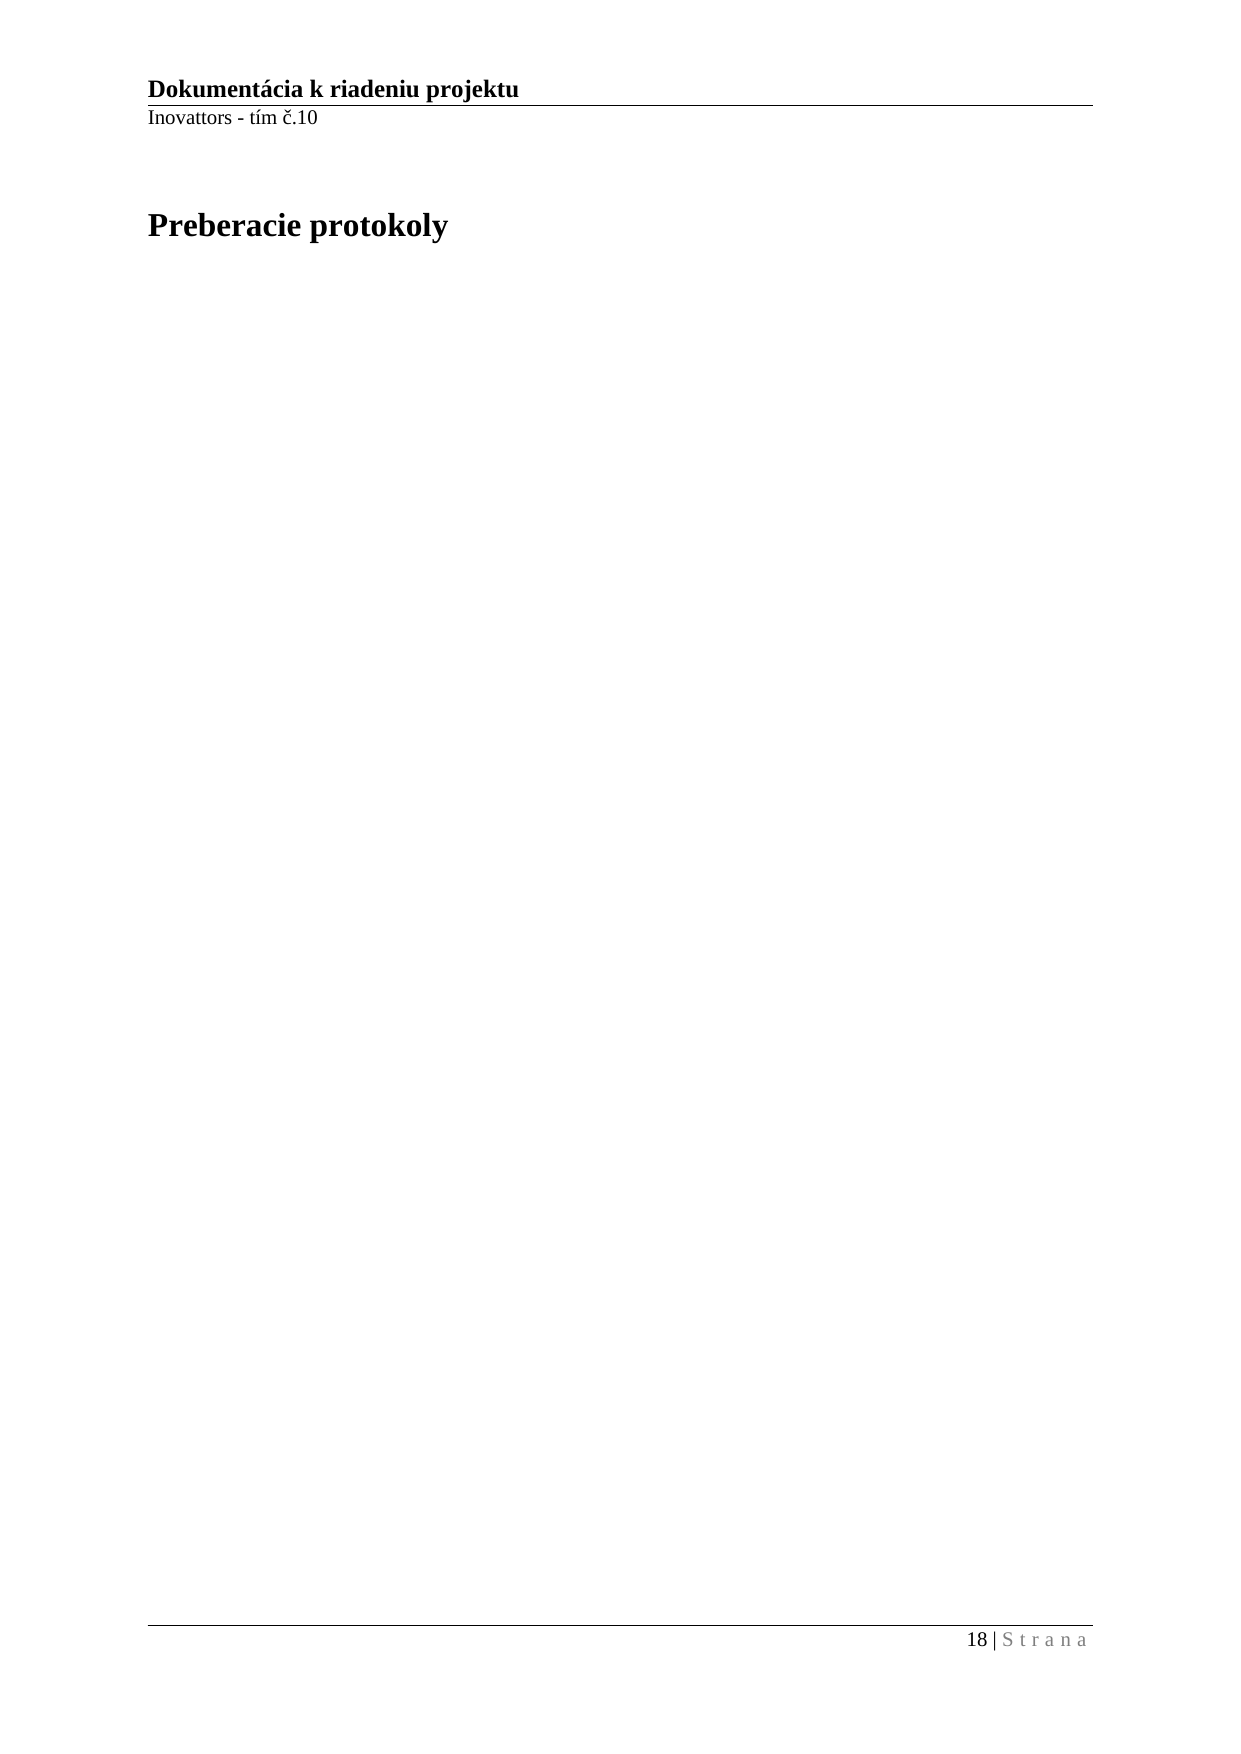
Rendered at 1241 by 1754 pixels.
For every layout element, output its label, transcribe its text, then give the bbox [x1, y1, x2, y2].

subtitle Preberacie protokoly [148, 206, 1093, 244]
